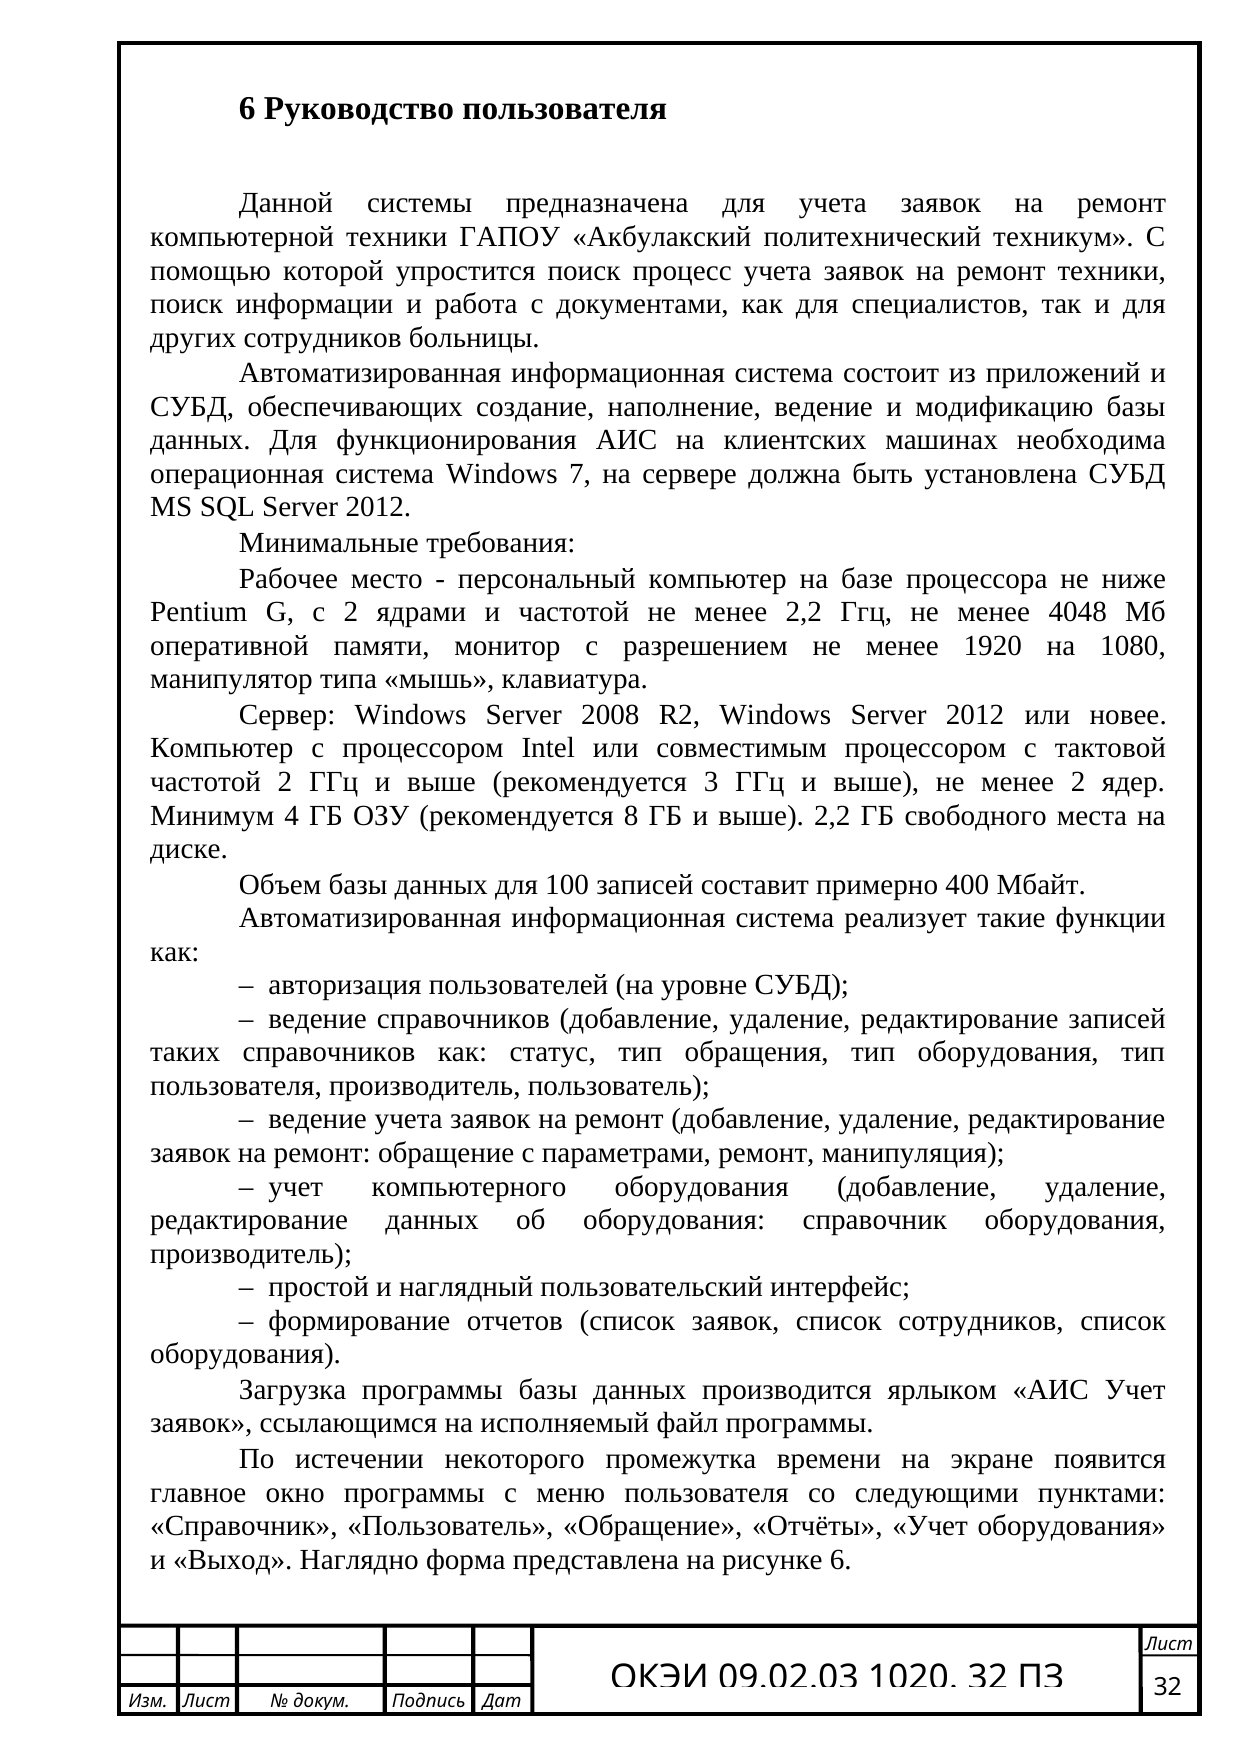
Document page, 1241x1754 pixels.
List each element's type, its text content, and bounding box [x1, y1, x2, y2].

text Автоматизированная информационная система реализует такие функции как: [150, 900, 1167, 967]
list простой и наглядный пользовательский интерфейс; [150, 1269, 1167, 1303]
text 6 Руководство пользователя [150, 89, 1167, 127]
list ведение справочников (добавление, удаление, редактирование записей таких справочников как: статус, тип обращения, тип оборудования, тип пользователя, производитель, пользователь); [150, 1001, 1167, 1102]
text Загрузка программы базы данных производится ярлыком «АИС Учет заявок», ссылающимся на исполняемый файл программы. [150, 1372, 1167, 1439]
text Минимальные требования: [150, 525, 1167, 559]
list авторизация пользователей (на уровне СУБД); [150, 967, 1167, 1001]
text Автоматизированная информационная система состоит из приложений и СУБД, обеспечивающих создание, наполнение, ведение и модификацию базы данных. Для функционирования АИС на клиентских машинах необходима операционная система Windows 7, на сервере должна быть установлена СУБД MS SQL Server 2012. [150, 355, 1167, 523]
text Объем базы данных для 100 записей составит примерно 400 Мбайт. [150, 867, 1167, 900]
list учет компьютерного оборудования (добавление, удаление, редактирование данных об оборудования: справочник оборудования, производитель); [150, 1169, 1167, 1269]
text По истечении некоторого промежутка времени на экране появится главное окно программы с меню пользователя со следующими пунктами: «Справочник», «Пользователь», «Обращение», «Отчёты», «Учет оборудования» и «Выход». Наглядно форма представлена на рисунке 6. [150, 1441, 1167, 1575]
text Рабочее место - персональный компьютер на базе процессора не ниже Pentium G, с 2 ядрами и частотой не менее 2,2 Ггц, не менее 4048 Мб оперативной памяти, монитор с разрешением не менее 1920 на 1080, манипулятор типа «мышь», клавиатура. [150, 561, 1167, 695]
text Сервер: Windows Server 2008 R2, Windows Server 2012 или новее. Компьютер с процессором Intel или совместимым процессором с тактовой частотой 2 ГГц и выше (рекомендуется 3 ГГц и выше), не менее 2 ядер. Минимум 4 ГБ ОЗУ (рекомендуется 8 ГБ и выше). 2,2 ГБ свободного места на диске. [150, 697, 1167, 865]
text Данной системы предназначена для учета заявок на ремонт компьютерной техники ГАПОУ «Акбулакский политехнический техникум». С помощью которой упростится поиск процесс учета заявок на ремонт техники, поиск информации и работа с документами, как для специалистов, так и для других сотрудников больницы. [150, 186, 1167, 353]
list ведение учета заявок на ремонт (добавление, удаление, редактирование заявок на ремонт: обращение с параметрами, ремонт, манипуляция); [150, 1102, 1167, 1169]
list формирование отчетов (список заявок, список сотрудников, список оборудования). [150, 1303, 1167, 1370]
